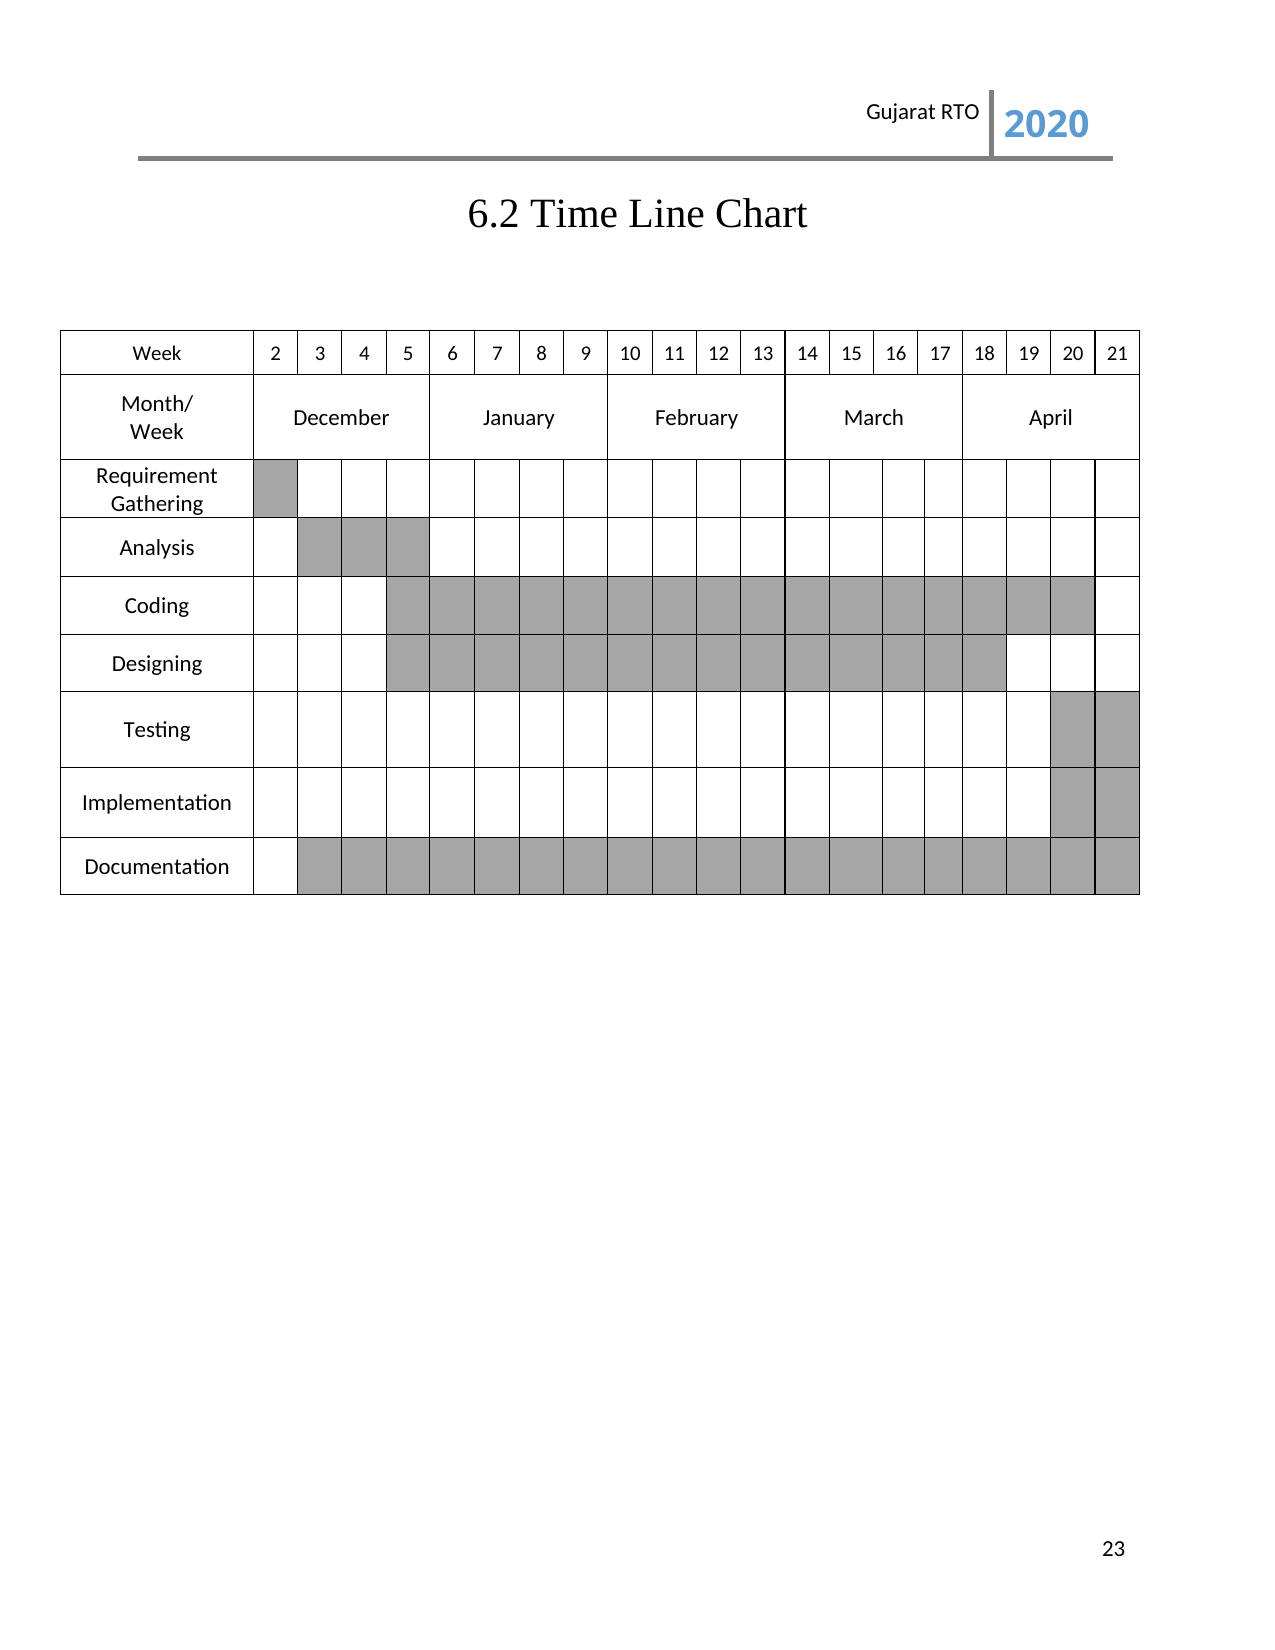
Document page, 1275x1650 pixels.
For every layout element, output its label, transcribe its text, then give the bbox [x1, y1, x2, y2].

table_cell [475, 838, 519, 894]
table_cell [830, 838, 882, 894]
table_cell [697, 577, 740, 634]
table_header 6 [430, 331, 474, 373]
table_cell [254, 768, 297, 837]
table_cell [520, 768, 563, 837]
table_cell [520, 460, 563, 517]
table_cell [830, 518, 882, 576]
table_header 11 [653, 331, 696, 373]
table_cell [1051, 692, 1094, 767]
table_cell [564, 460, 607, 517]
table_cell [830, 460, 882, 517]
table_cell [298, 635, 341, 691]
table_cell [387, 692, 429, 767]
table_cell [653, 838, 696, 894]
table_cell [608, 460, 652, 517]
table_cell [883, 460, 924, 517]
table_cell [430, 635, 474, 691]
table_cell [342, 518, 386, 576]
table_header 13 [741, 331, 784, 373]
table_header 21 [1096, 331, 1139, 373]
table_cell [564, 838, 607, 894]
table_cell [1096, 692, 1139, 767]
table_cell [608, 768, 652, 837]
table_cell [697, 460, 740, 517]
table_cell [786, 577, 829, 634]
table_cell [786, 692, 829, 767]
table_cell [298, 518, 341, 576]
table_cell Implementation [61, 768, 253, 837]
table_cell Coding [61, 577, 253, 634]
table_header 14 [786, 331, 829, 373]
table_cell [564, 692, 607, 767]
table_cell [1051, 460, 1094, 517]
table_cell [883, 577, 924, 634]
table_cell [387, 635, 429, 691]
table_cell [430, 577, 474, 634]
table_cell [697, 635, 740, 691]
table_cell [963, 692, 1006, 767]
table_cell [342, 838, 386, 894]
table_cell [653, 768, 696, 837]
table_cell [387, 460, 429, 517]
table_cell [520, 635, 563, 691]
table_cell [430, 768, 474, 837]
table_cell Designing [61, 635, 253, 691]
table_cell [1007, 838, 1050, 894]
table_cell [520, 838, 563, 894]
table_cell [925, 692, 962, 767]
table_cell Analysis [61, 518, 253, 576]
table_cell [741, 768, 784, 837]
table_cell [925, 768, 962, 837]
table_cell [963, 460, 1006, 517]
table_cell [254, 577, 297, 634]
table_cell [387, 577, 429, 634]
table_cell [254, 692, 297, 767]
table_cell [1096, 518, 1139, 576]
table_cell [830, 692, 882, 767]
table_cell March [786, 375, 962, 459]
table_cell [475, 768, 519, 837]
table_cell [298, 768, 341, 837]
table_cell [564, 635, 607, 691]
table_cell [298, 838, 341, 894]
table_header Week [61, 331, 253, 373]
table_cell [1007, 460, 1050, 517]
table_cell [298, 692, 341, 767]
table_cell [608, 692, 652, 767]
table_header 10 [608, 331, 652, 373]
table_cell [1096, 768, 1139, 837]
table_cell [830, 577, 882, 634]
table_cell [520, 692, 563, 767]
table_header 3 [298, 331, 341, 373]
table_cell [564, 518, 607, 576]
table_cell [430, 838, 474, 894]
table_cell [608, 635, 652, 691]
table_cell [387, 768, 429, 837]
table_cell [786, 460, 829, 517]
table_cell [342, 635, 386, 691]
table_cell [430, 518, 474, 576]
table_cell [697, 518, 740, 576]
table_cell [475, 577, 519, 634]
table_cell [608, 577, 652, 634]
table_cell [254, 518, 297, 576]
table_cell [741, 577, 784, 634]
table_cell Documentation [61, 838, 253, 894]
table_cell [653, 577, 696, 634]
table_header 20 [1051, 331, 1094, 373]
table_cell [741, 518, 784, 576]
table_cell [1051, 518, 1094, 576]
table_cell [1096, 577, 1139, 634]
table_cell [520, 518, 563, 576]
table_header 8 [520, 331, 563, 373]
table_cell [1007, 577, 1050, 634]
table_cell [883, 518, 924, 576]
table_header 5 [387, 331, 429, 373]
subtitle 6.2 Time Line Chart [150, 188, 1125, 236]
table_cell [883, 838, 924, 894]
table_cell [1007, 692, 1050, 767]
table_cell [830, 635, 882, 691]
table_cell [1007, 635, 1050, 691]
table_cell [963, 838, 1006, 894]
table_cell [387, 518, 429, 576]
table_cell [883, 692, 924, 767]
table_cell [475, 518, 519, 576]
table_cell [963, 518, 1006, 576]
table_cell [697, 768, 740, 837]
table_cell [1007, 518, 1050, 576]
table_cell [387, 838, 429, 894]
table_cell [475, 460, 519, 517]
table_cell [1051, 577, 1094, 634]
table_cell [741, 692, 784, 767]
table_cell [883, 768, 924, 837]
table_cell February [608, 375, 784, 459]
table_cell [342, 460, 386, 517]
table_cell Requirement Gathering [61, 460, 253, 517]
table_cell [475, 635, 519, 691]
table_cell [1051, 768, 1094, 837]
table_header 7 [475, 331, 519, 373]
table_cell [430, 460, 474, 517]
table_cell [741, 838, 784, 894]
table_cell Month/ Week [61, 375, 253, 459]
table_cell [564, 768, 607, 837]
table_cell [741, 460, 784, 517]
table_cell [342, 692, 386, 767]
table_cell [298, 460, 341, 517]
table_cell [564, 577, 607, 634]
table_cell [1096, 635, 1139, 691]
table_cell [697, 838, 740, 894]
table_header 15 [830, 331, 873, 373]
table_cell [786, 768, 829, 837]
table_cell [925, 635, 962, 691]
table_cell [1096, 460, 1139, 517]
table_cell [475, 692, 519, 767]
table_cell [925, 577, 962, 634]
table_cell [963, 577, 1006, 634]
table_header 2 [254, 331, 297, 373]
table_cell Testing [61, 692, 253, 767]
table_cell [1051, 838, 1094, 894]
table_header 12 [697, 331, 740, 373]
table_cell [925, 838, 962, 894]
table_cell [1007, 768, 1050, 837]
table_cell [697, 692, 740, 767]
table_cell December [254, 375, 429, 459]
table_cell [786, 838, 829, 894]
table_cell [786, 518, 829, 576]
table_cell [254, 460, 297, 517]
table_cell [298, 577, 341, 634]
table_cell April [963, 375, 1139, 459]
table_cell [925, 460, 962, 517]
table_cell [342, 577, 386, 634]
table_cell [741, 635, 784, 691]
table_cell [653, 692, 696, 767]
table_header 17 [918, 331, 962, 373]
table_cell [342, 768, 386, 837]
table_cell [520, 577, 563, 634]
table_cell [830, 768, 882, 837]
table_cell [963, 768, 1006, 837]
table_cell [254, 635, 297, 691]
table_header 4 [342, 331, 386, 373]
table_cell [1096, 838, 1139, 894]
table_cell [653, 635, 696, 691]
table_cell [925, 518, 962, 576]
table_cell [883, 635, 924, 691]
table_header 19 [1007, 331, 1050, 373]
table_cell [653, 518, 696, 576]
table_cell [608, 518, 652, 576]
table_cell [786, 635, 829, 691]
table_cell [254, 838, 297, 894]
table_header 18 [963, 331, 1006, 373]
table_header 16 [874, 331, 917, 373]
table_cell [1051, 635, 1094, 691]
table_cell January [430, 375, 607, 459]
table_cell [963, 635, 1006, 691]
table_cell [430, 692, 474, 767]
table_cell [653, 460, 696, 517]
table_cell [608, 838, 652, 894]
table_header 9 [564, 331, 607, 373]
